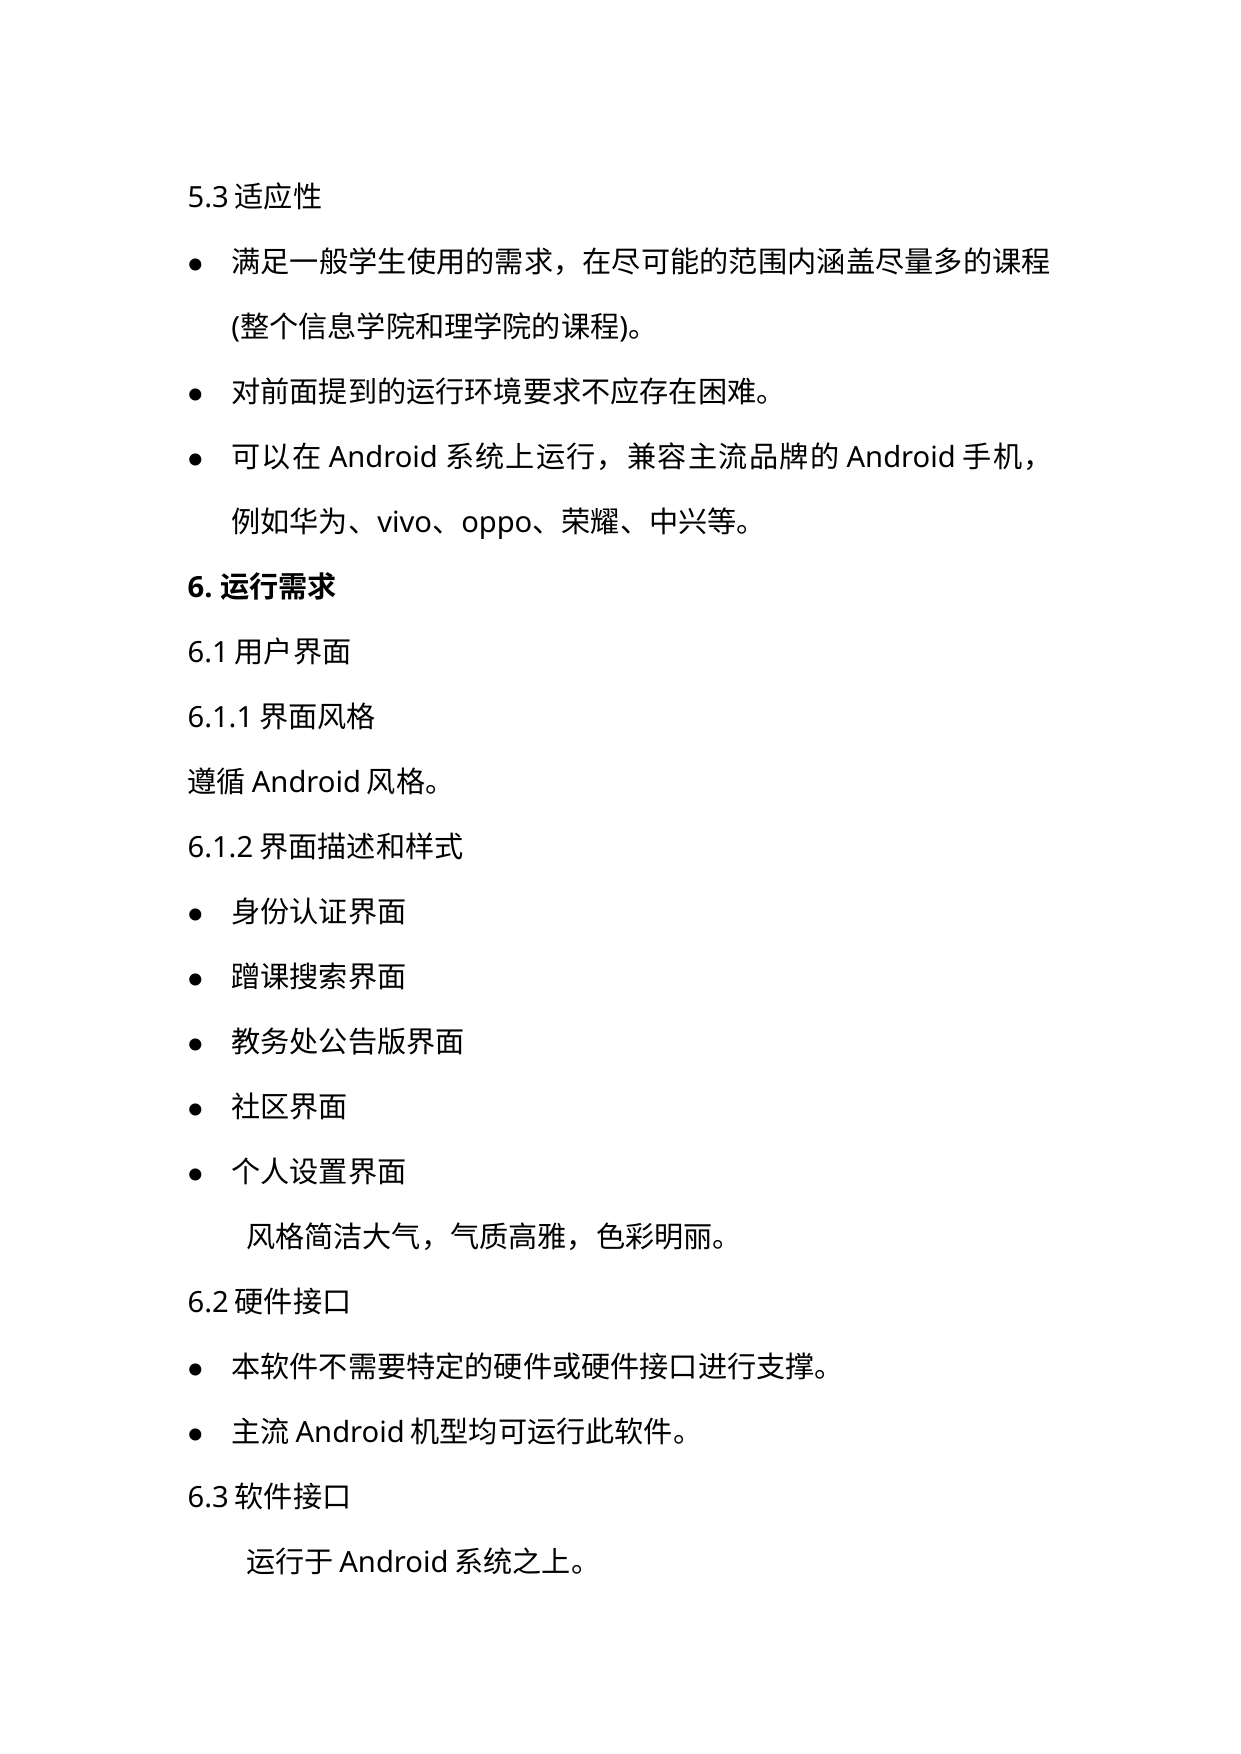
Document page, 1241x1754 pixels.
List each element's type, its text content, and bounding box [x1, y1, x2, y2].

list 教务处公告版界面 [187, 1007, 1053, 1072]
text 6.1.1界面风格 [187, 682, 1053, 747]
list 对前面提到的运行环境要求不应存在困难。 [187, 357, 1053, 422]
list 社区界面 [187, 1072, 1053, 1137]
list 可以在Android系统上运行，兼容主流品牌的Android手机，例如华为、vivo、oppo、荣耀、中兴等。 [187, 422, 1053, 552]
text 风格简洁大气，气质高雅，色彩明丽。 [187, 1202, 1053, 1267]
text 6.2硬件接口 [187, 1267, 1053, 1332]
text 遵循Android风格。 [187, 747, 1053, 812]
list 本软件不需要特定的硬件或硬件接口进行支撑。 [187, 1332, 1053, 1397]
list 身份认证界面 [187, 877, 1053, 942]
text 6.1用户界面 [187, 617, 1053, 682]
text 6.3软件接口 [187, 1462, 1053, 1527]
list 主流Android机型均可运行此软件。 [187, 1397, 1053, 1462]
list 蹭课搜索界面 [187, 942, 1053, 1007]
list 个人设置界面 [187, 1137, 1053, 1202]
text 6. 运行需求 [187, 552, 1053, 617]
text 运行于Android系统之上。 [187, 1527, 1053, 1592]
list 满足一般学生使用的需求，在尽可能的范围内涵盖尽量多的课程(整个信息学院和理学院的课程)。 [187, 227, 1053, 357]
text 5.3适应性 [187, 162, 1053, 227]
text 6.1.2界面描述和样式 [187, 812, 1053, 877]
